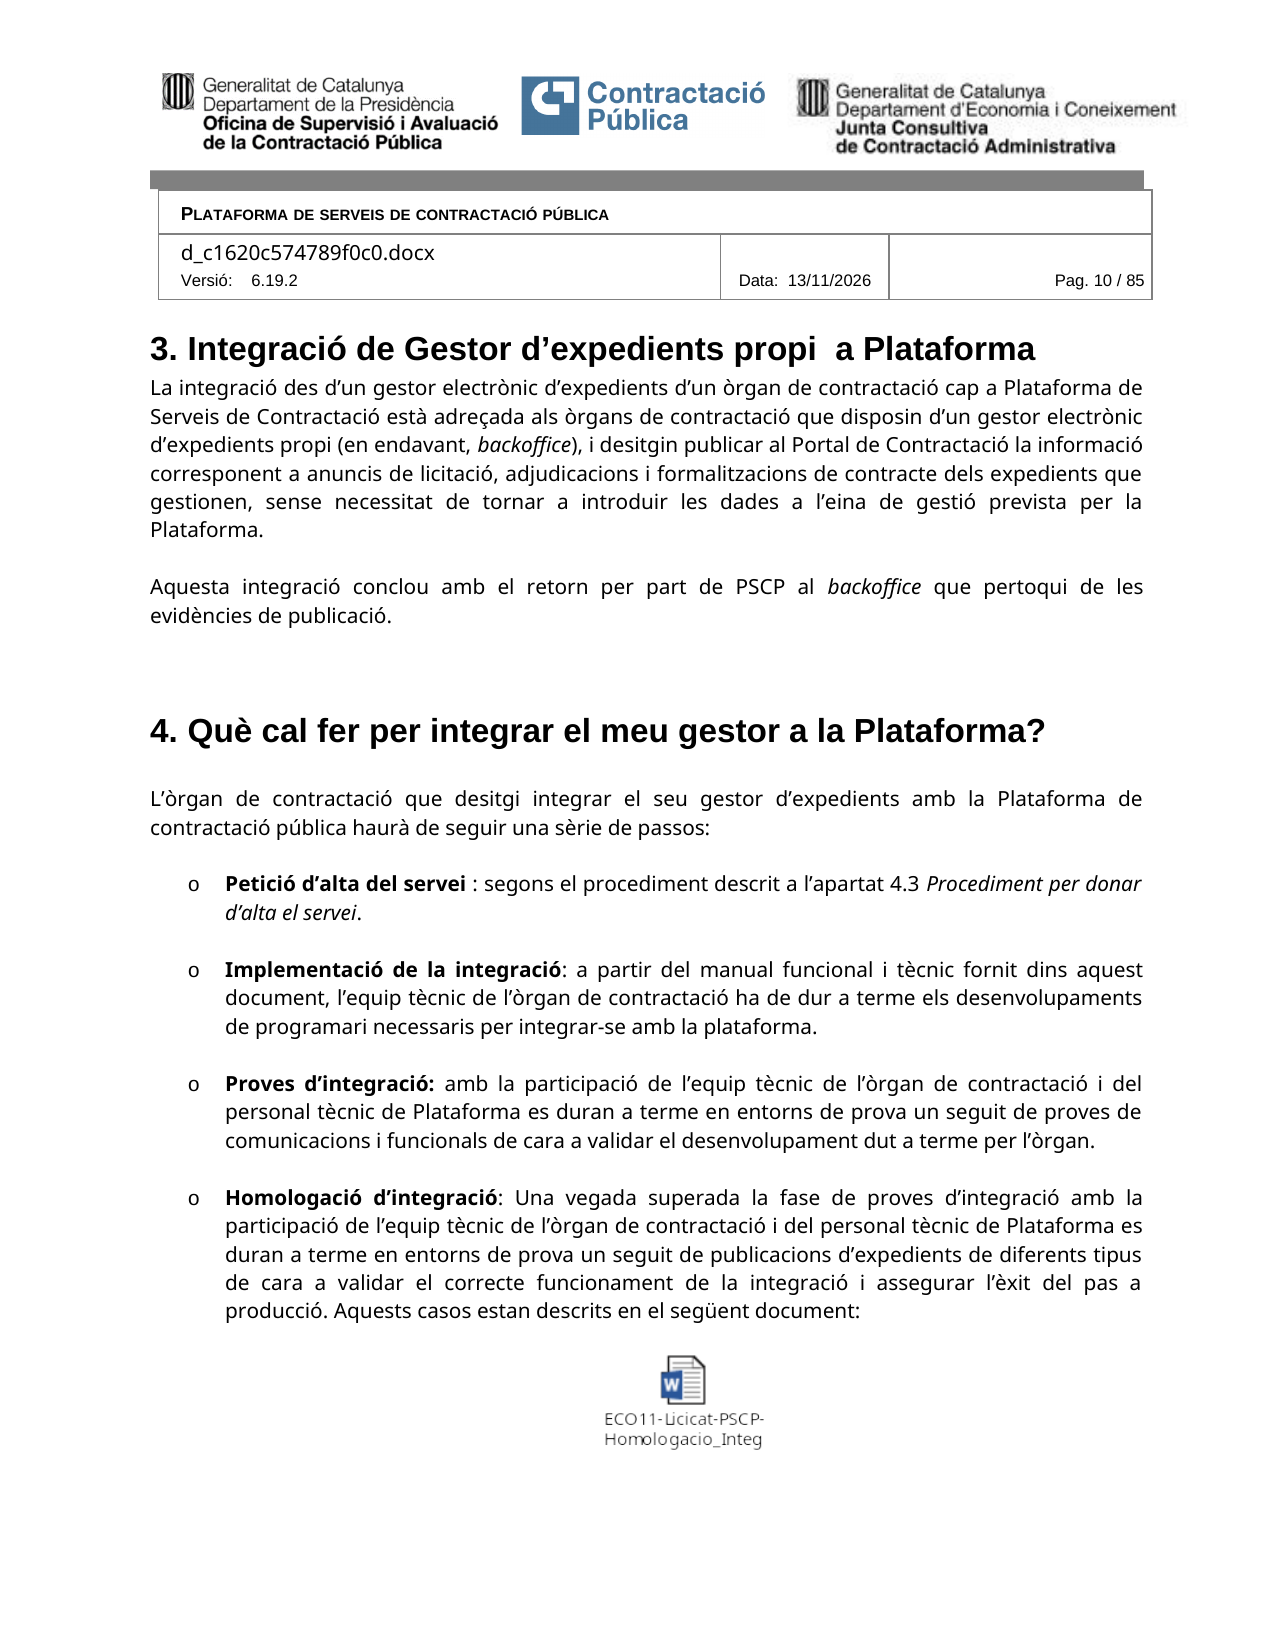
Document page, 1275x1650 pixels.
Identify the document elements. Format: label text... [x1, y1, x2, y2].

text L’òrgan de contractació que desitgi integrar el seu gestor d’expedients amb la Plataforma de contractació pública haurà de seguir una sèrie de passos: [150, 784, 1144, 841]
list Homologació d’integració: Una vegada superada la fase de proves d’integració amb la participació de l’equip tècnic de l’òrgan de contractació i del personal tècnic de Plataforma es duran a terme en entorns de prova un seguit de publicacions d’expedients de diferents tipus de cara a validar el correcte funcionament de la integració i assegurar l’èxit del pas a producció. Aquests casos estan descrits en el següent document: [187, 1183, 1144, 1325]
text La integració des d’un gestor electrònic d’expedients d’un òrgan de contractació cap a Plataforma de Serveis de Contractació està adreçada als òrgans de contractació que disposin d’un gestor electrònic d’expedients propi (en endavant, backoffice), i desitgin publicar al Portal de Contractació la informació corresponent a anuncis de licitació, adjudicacions i formalitzacions de contracte dels expedients que gestionen, sense necessitat de tornar a introduir les dades a l’eina de gestió prevista per la Plataforma. [150, 373, 1144, 544]
subtitle Integració de Gestor d’expedients propi a Plataforma [150, 329, 1144, 367]
text Aquesta integració conclou amb el retorn per part de PSCP al backoffice que pertoqui de les evidències de publicació. [150, 572, 1144, 629]
subtitle Què cal fer per integrar el meu gestor a la Plataforma? [150, 711, 1144, 749]
list Proves d’integració: amb la participació de l’equip tècnic de l’òrgan de contractació i del personal tècnic de Plataforma es duran a terme en entorns de prova un seguit de proves de comunicacions i funcionals de cara a validar el desenvolupament dut a terme per l’òrgan. [187, 1069, 1144, 1154]
picture [521, 73, 765, 138]
list Petició d’alta del servei : segons el procediment descrit a l’apartat 4.3 Procediment per donar d’alta el servei. [187, 869, 1144, 927]
picture [161, 73, 499, 150]
list Implementació de la integració: a partir del manual funcional i tècnic fornit dins aquest document, l’equip tècnic de l’òrgan de contractació ha de dur a terme els desenvolupaments de programari necessaris per integrar-se amb la plataforma. [187, 955, 1144, 1040]
picture [787, 73, 1189, 161]
